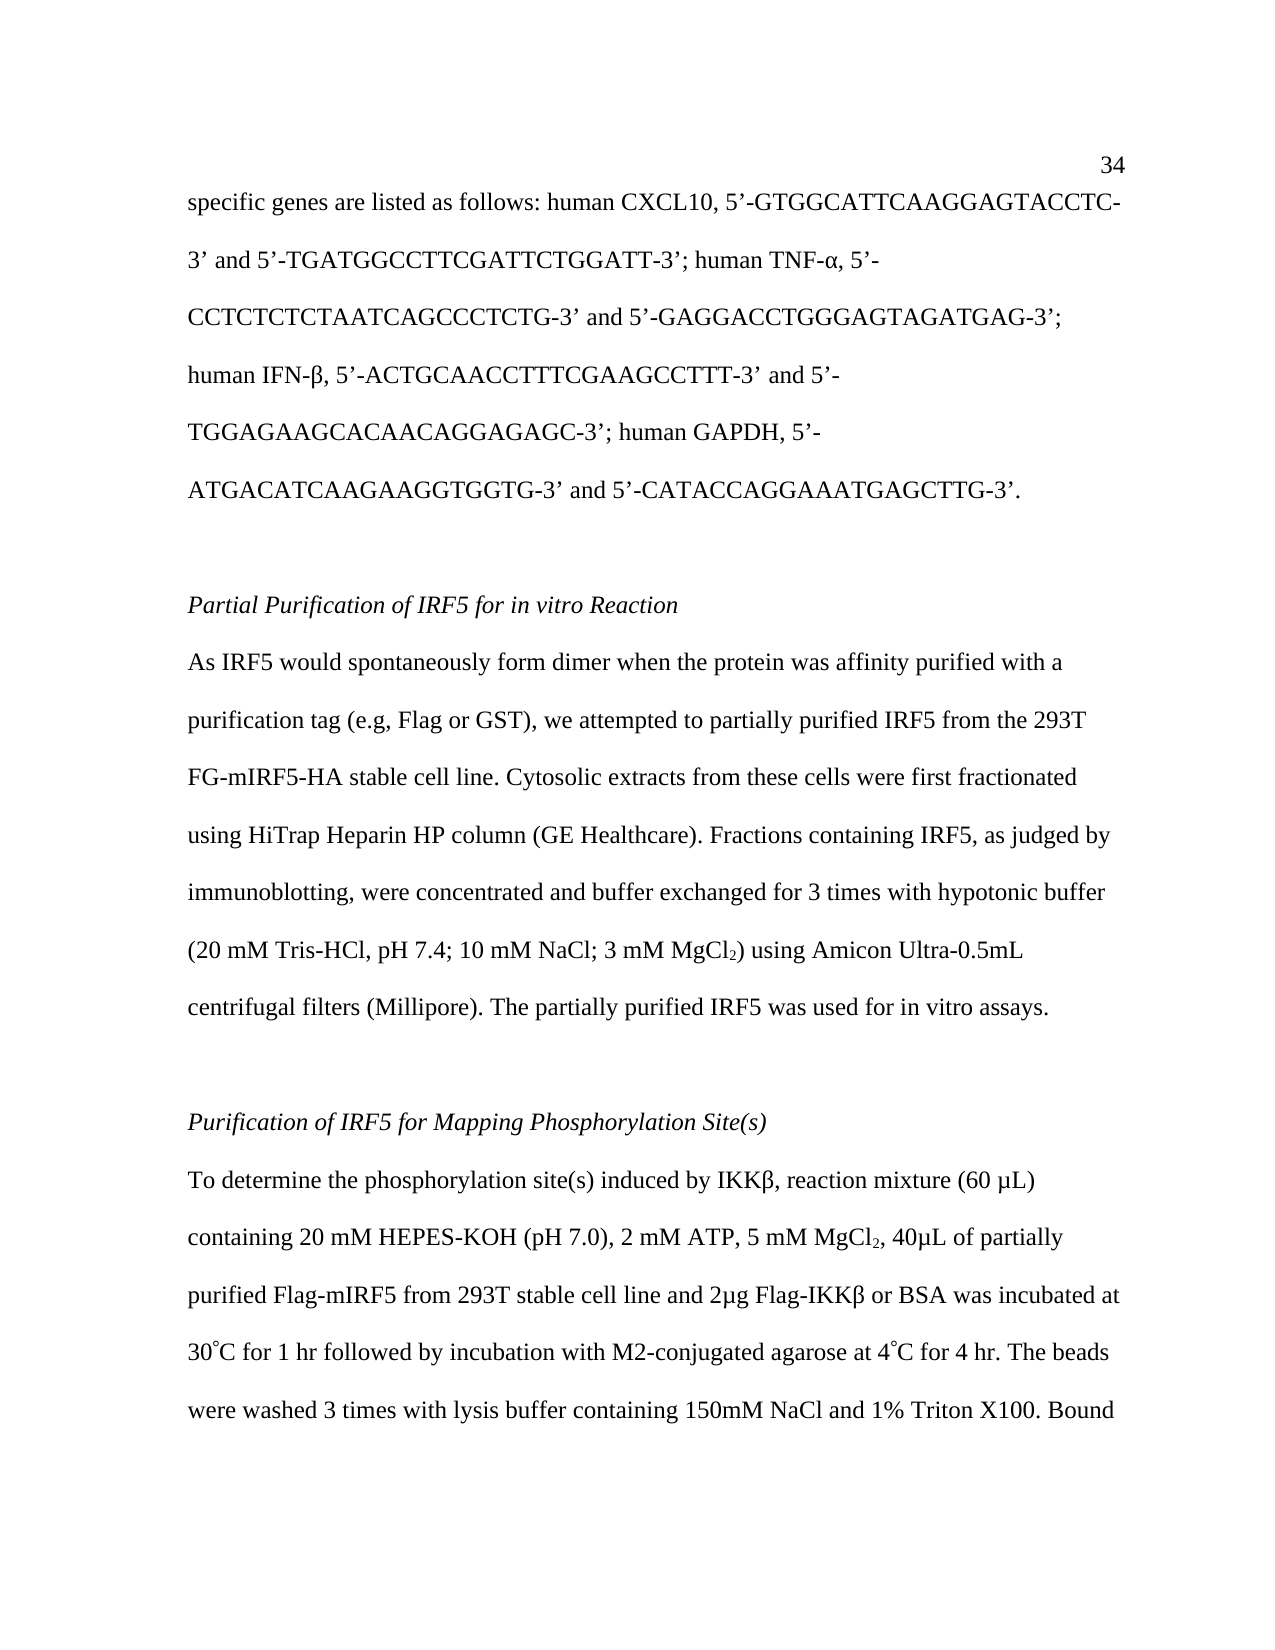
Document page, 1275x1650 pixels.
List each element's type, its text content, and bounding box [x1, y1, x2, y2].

text As IRF5 would spontaneously form dimer when the protein was affinity purified with a purification tag (e.g, Flag or GST), we attempted to partially purified IRF5 from the 293T FG-mIRF5-HA stable cell line. Cytosolic extracts from these cells were first fractionated using HiTrap Heparin HP column (GE Healthcare). Fractions containing IRF5, as judged by immunoblotting, were concentrated and buffer exchanged for 3 times with hypotonic buffer (20 mM Tris-HCl, pH 7.4; 10 mM NaCl; 3 mM MgCl2) using Amicon Ultra-0.5mL centrifugal filters (Millipore). The partially purified IRF5 was used for in vitro assays. [187, 647, 1125, 1021]
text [187, 187, 1125, 504]
text Purification of IRF5 for Mapping Phosphorylation Site(s) [187, 1107, 1125, 1136]
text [187, 1165, 1125, 1424]
text Partial Purification of IRF5 for in vitro Reaction [187, 590, 1125, 619]
